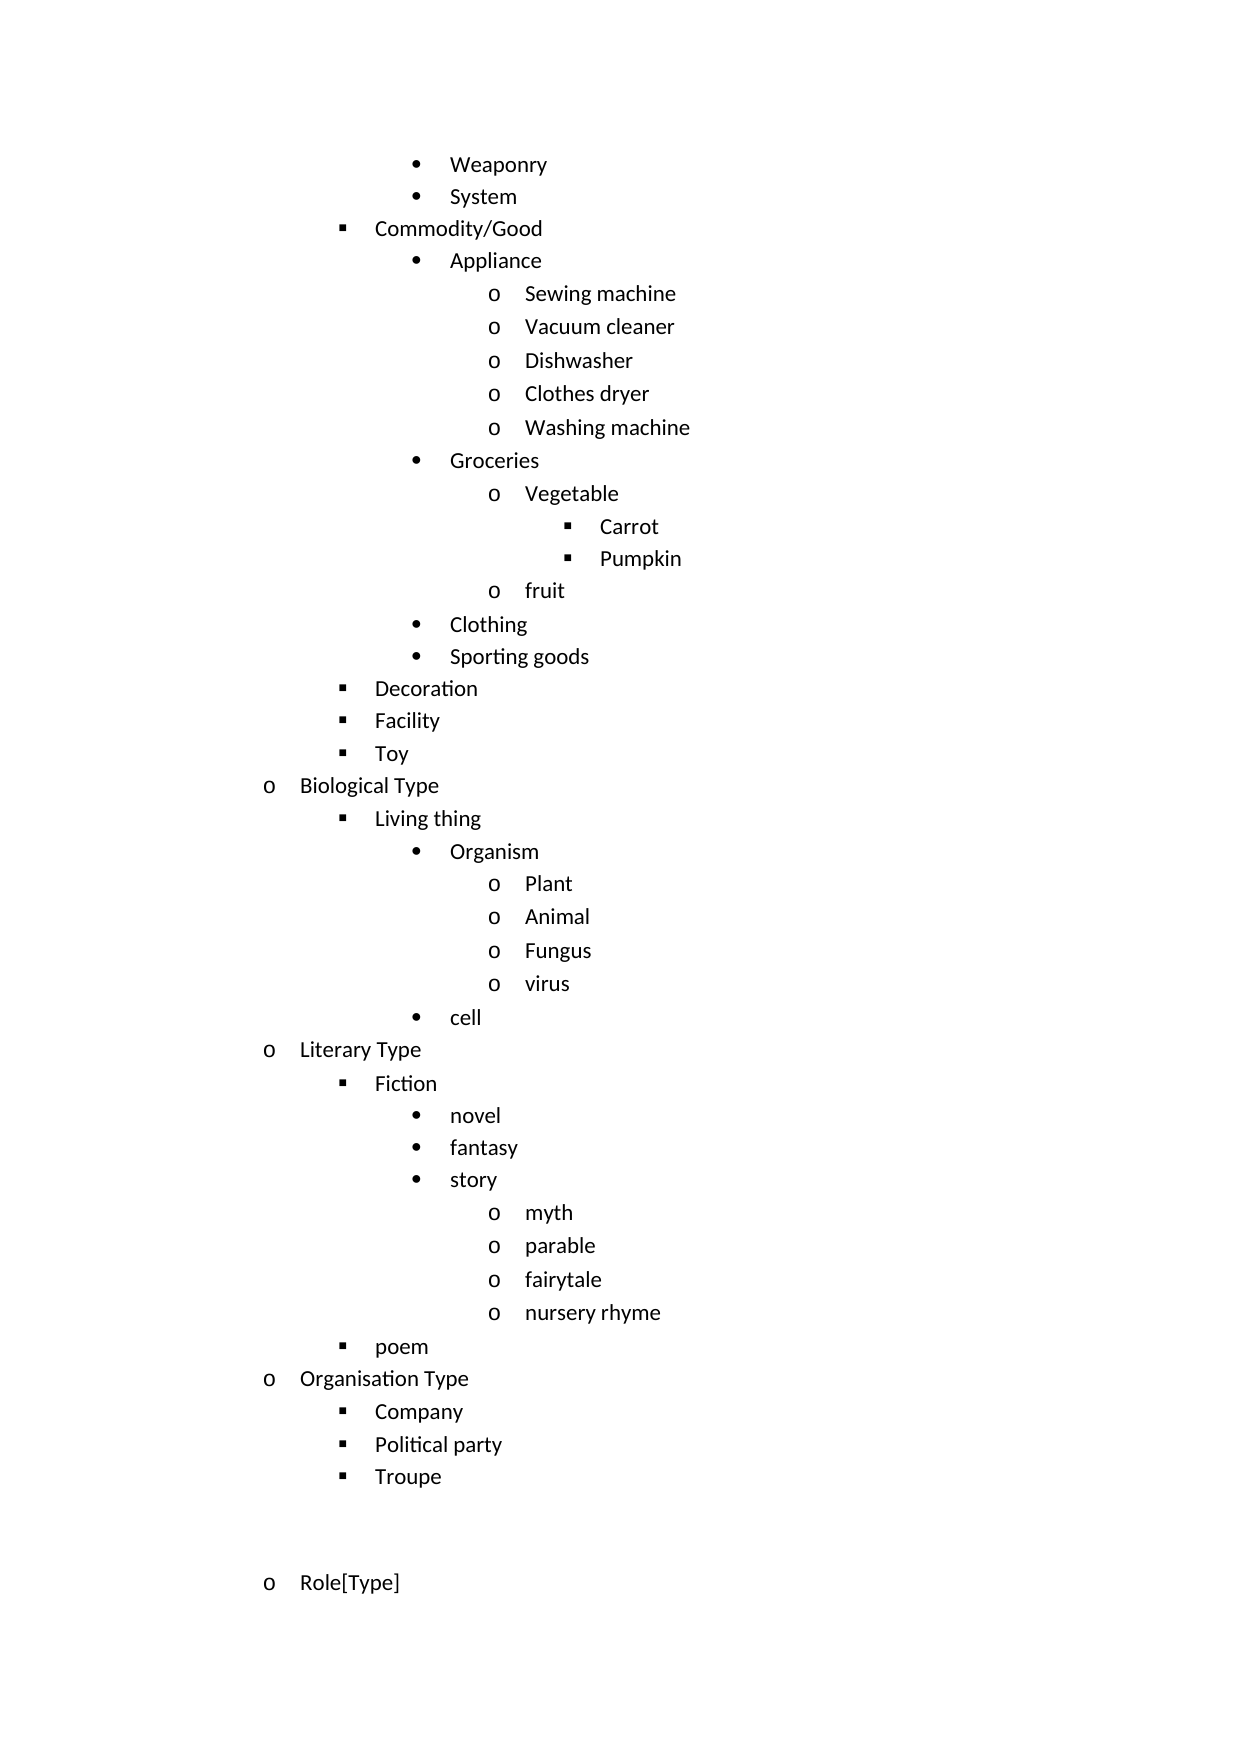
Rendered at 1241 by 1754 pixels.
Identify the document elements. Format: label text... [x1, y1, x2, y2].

list Weaponry [412, 150, 1090, 178]
list Political party [337, 1430, 1090, 1458]
list poem [337, 1332, 1090, 1360]
list Sewing machine [487, 279, 1090, 308]
list Pumpkin [562, 544, 1090, 572]
list Company [337, 1397, 1090, 1426]
list myth [487, 1198, 1090, 1227]
list Vegetable [487, 479, 1090, 508]
list Toy [337, 739, 1090, 767]
list Clothing [412, 610, 1090, 638]
list Living thing [337, 804, 1090, 833]
list nursery rhyme [487, 1298, 1090, 1327]
list Role[Type] [262, 1568, 1090, 1597]
list Sporting goods [412, 642, 1090, 670]
list Biological Type [262, 771, 1090, 800]
list novel [412, 1101, 1090, 1129]
list Literary Type [262, 1035, 1090, 1064]
list Carrot [562, 512, 1090, 540]
list Appliance [412, 247, 1090, 274]
list fairytale [487, 1265, 1090, 1294]
list Troupe [337, 1462, 1090, 1490]
list fantasy [412, 1133, 1090, 1161]
list Fiction [337, 1069, 1090, 1097]
list Commodity/Good [337, 214, 1090, 242]
list fruit [487, 577, 1090, 606]
list Facility [337, 707, 1090, 735]
list Organism [412, 837, 1090, 865]
list Groceries [412, 446, 1090, 474]
list System [412, 182, 1090, 210]
list Dishwasher [487, 346, 1090, 375]
list Organisation Type [262, 1364, 1090, 1393]
list Vacuum cleaner [487, 312, 1090, 341]
list Fungus [487, 936, 1090, 965]
list Washing machine [487, 413, 1090, 442]
list cell [412, 1003, 1090, 1031]
list Clothes dryer [487, 379, 1090, 408]
list virus [487, 969, 1090, 999]
list Decoration [337, 674, 1090, 702]
list Plant [487, 869, 1090, 898]
list parable [487, 1231, 1090, 1260]
list Animal [487, 902, 1090, 932]
list story [412, 1165, 1090, 1193]
